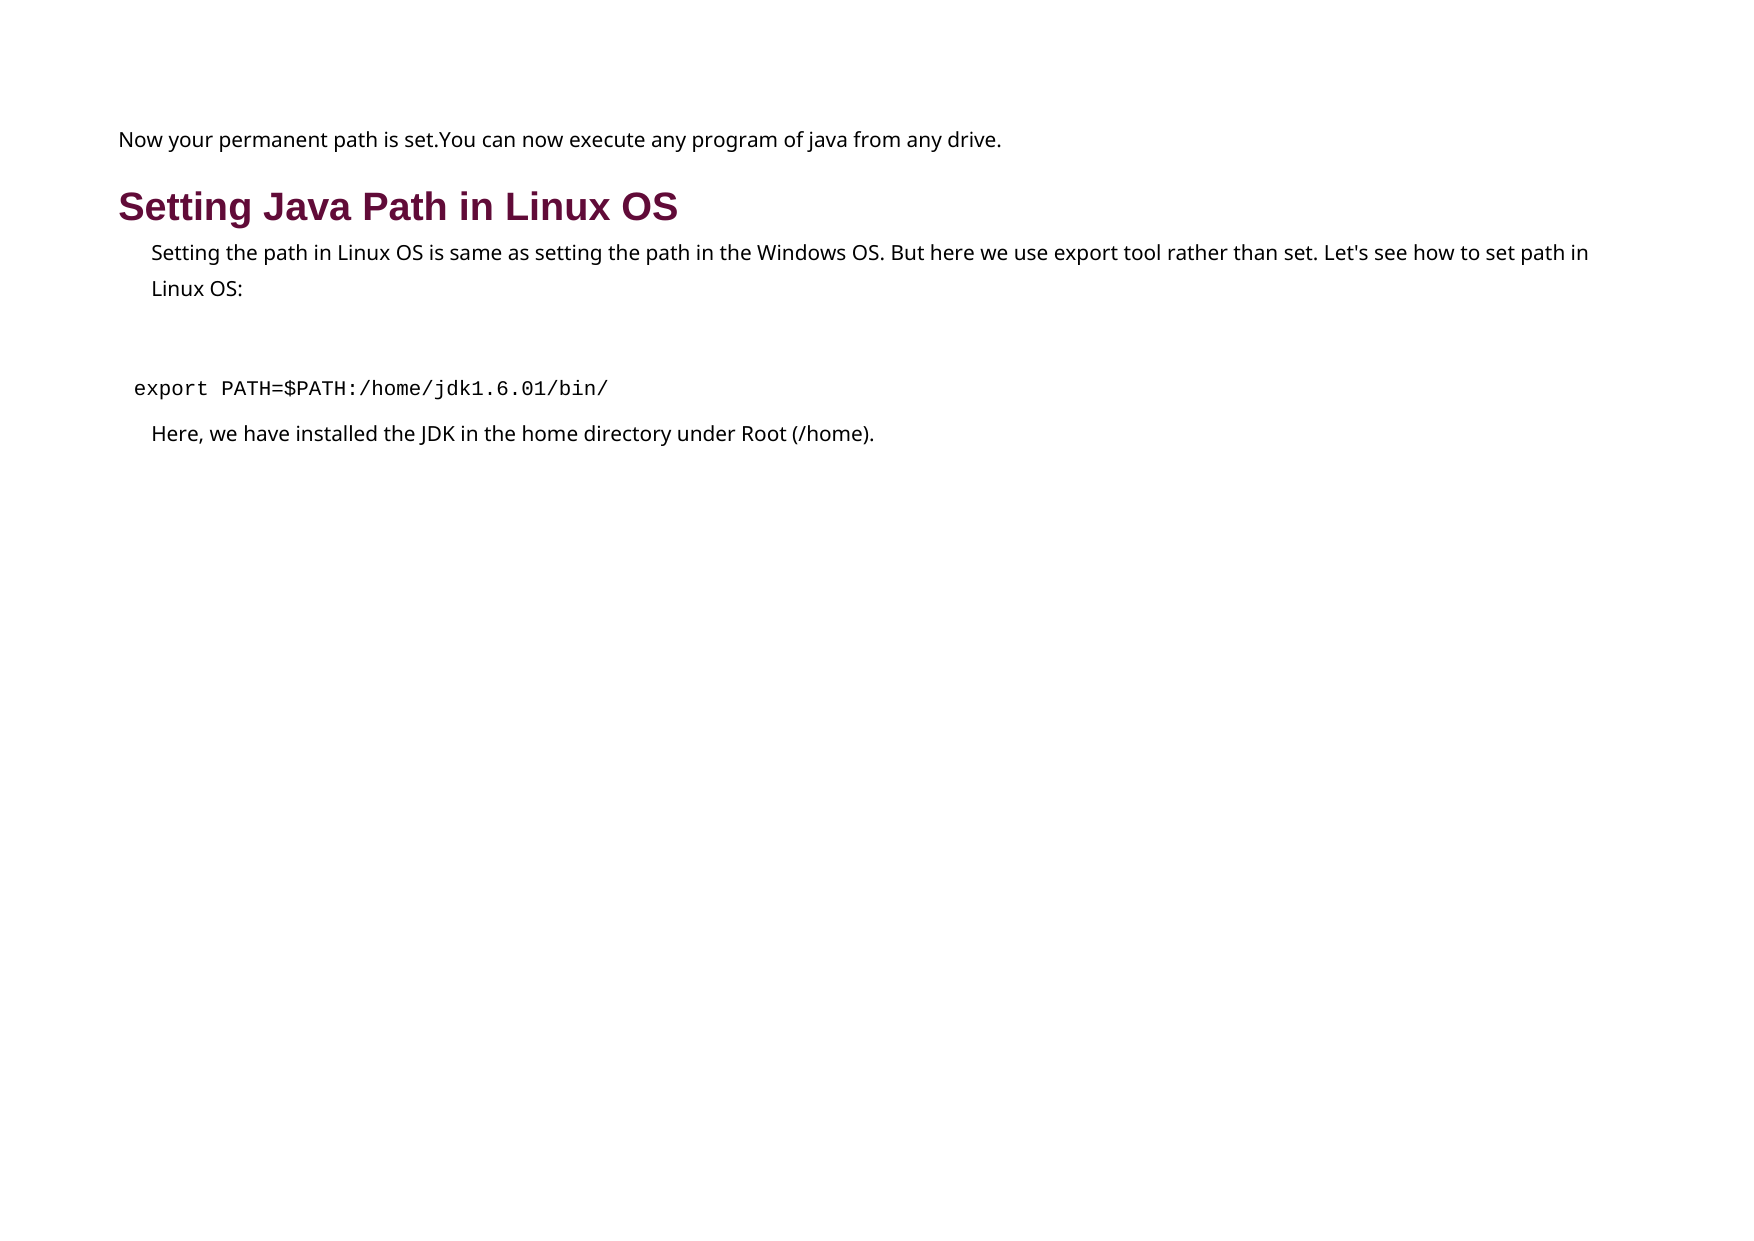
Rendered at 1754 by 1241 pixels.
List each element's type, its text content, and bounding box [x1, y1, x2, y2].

text Now your permanent path is set.You can now execute any program of java from any drive. [118, 118, 1636, 154]
table_header Here, we have installed the JDK in the home directory under Root (/home). [118, 410, 952, 465]
text export PATH=$PATH:/home/jdk1.6.01/bin/ [134, 366, 1636, 402]
table_header Setting the path in Linux OS is same as setting the path in the Windows OS. But here we use export tool rather than set. Let's see how to set path in Linux OS: [118, 229, 1636, 321]
subtitle Setting Java Path in Linux OS [118, 183, 1636, 229]
